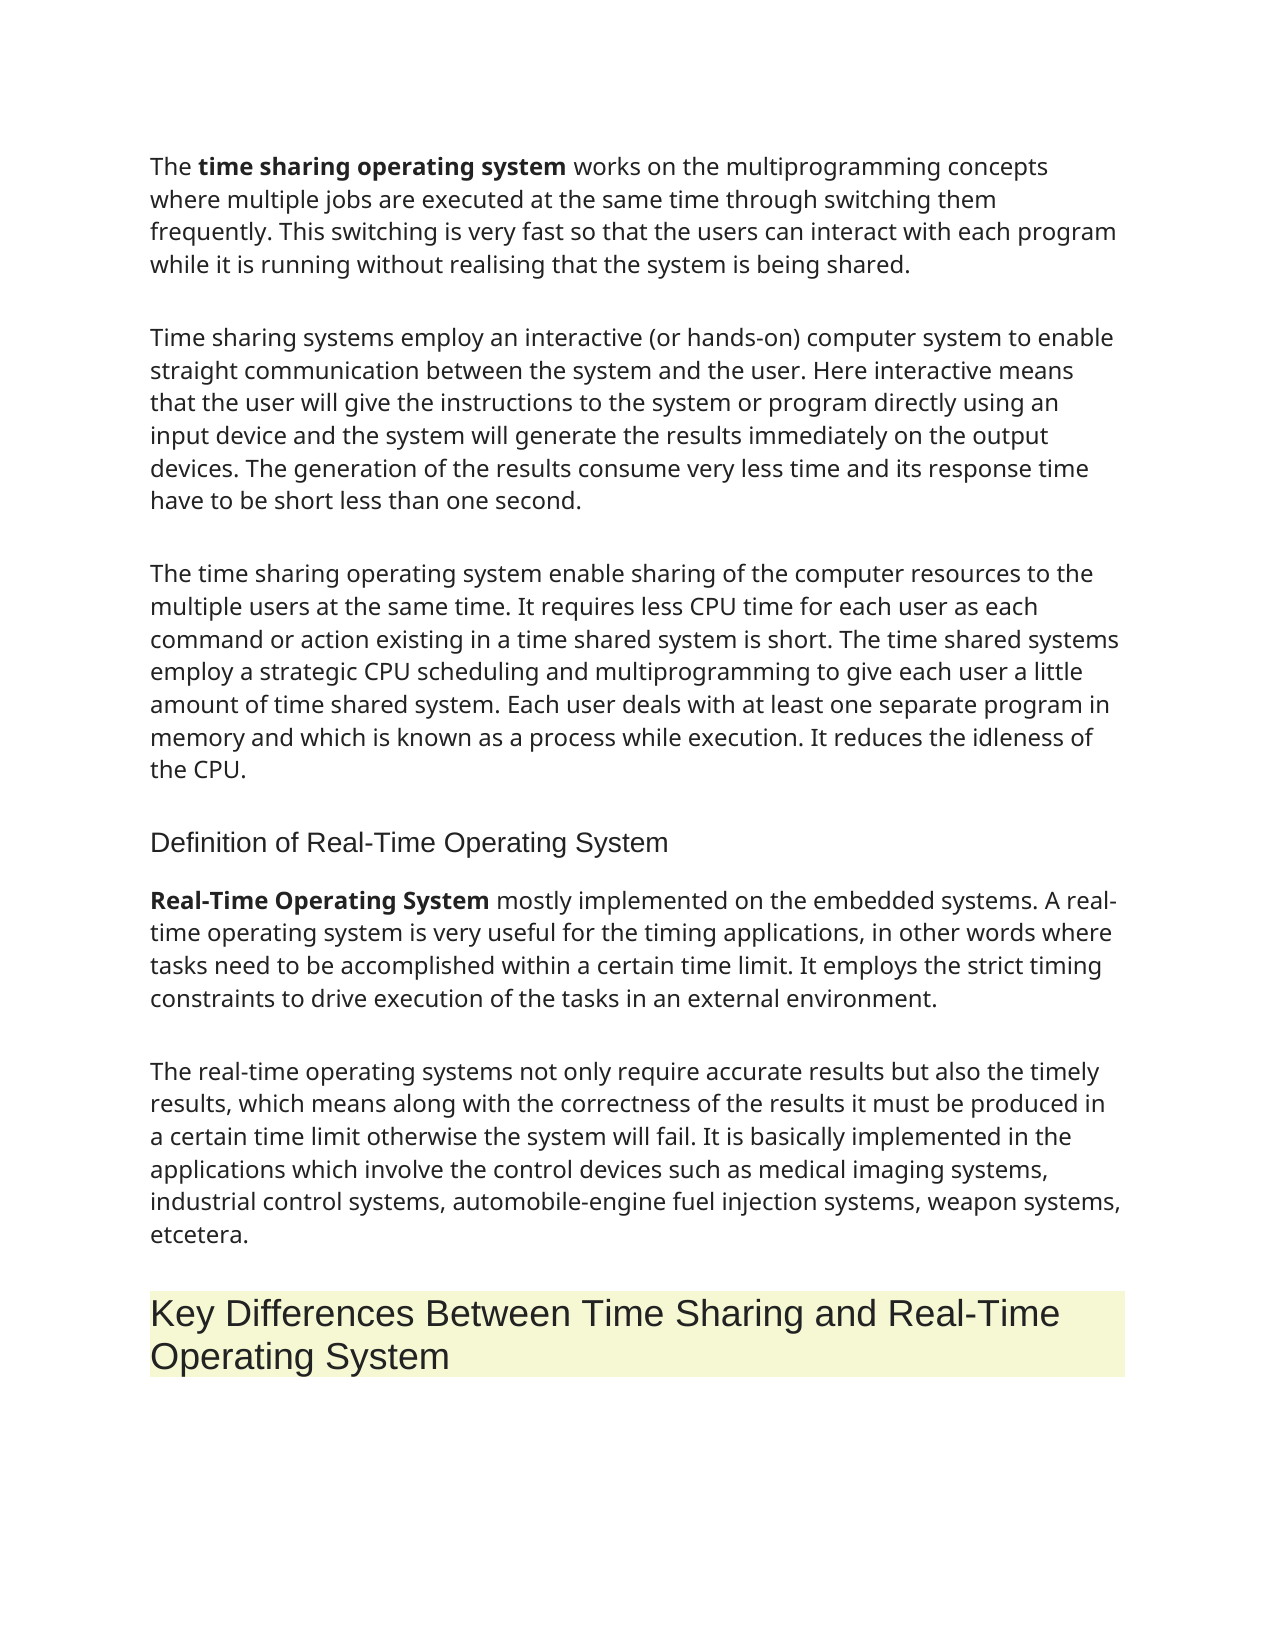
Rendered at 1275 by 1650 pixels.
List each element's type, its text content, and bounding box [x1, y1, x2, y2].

text Key Differences Between Time Sharing and Real-Time Operating System [150, 1291, 1125, 1377]
text Definition of Real-Time Operating System [150, 826, 1125, 858]
text The time sharing operating system enable sharing of the computer resources to the multiple users at the same time. It requires less CPU time for each user as each command or action existing in a time shared system is short. The time shared systems employ a strategic CPU scheduling and multiprogramming to give each user a little amount of time shared system. Each user deals with at least one separate program in memory and which is known as a process while execution. It reduces the idleness of the CPU. [150, 557, 1125, 786]
text Real-Time Operating System mostly implemented on the embedded systems. A real-time operating system is very useful for the timing applications, in other words where tasks need to be accomplished within a certain time limit. It employs the strict timing constraints to drive execution of the tasks in an external environment. [150, 883, 1125, 1014]
text The time sharing operating system works on the multiprogramming concepts where multiple jobs are executed at the same time through switching them frequently. This switching is very fast so that the users can interact with each program while it is running without realising that the system is being shared. [150, 150, 1125, 280]
text The real-time operating systems not only require accurate results but also the timely results, which means along with the correctness of the results it must be produced in a certain time limit otherwise the system will fail. It is basically implemented in the applications which involve the control devices such as medical imaging systems, industrial control systems, automobile-engine fuel injection systems, weapon systems, etcetera. [150, 1054, 1125, 1250]
text Time sharing systems employ an interactive (or hands-on) computer system to enable straight communication between the system and the user. Here interactive means that the user will give the instructions to the system or program directly using an input device and the system will generate the results immediately on the output devices. The generation of the results consume very less time and its response time have to be short less than one second. [150, 321, 1125, 517]
